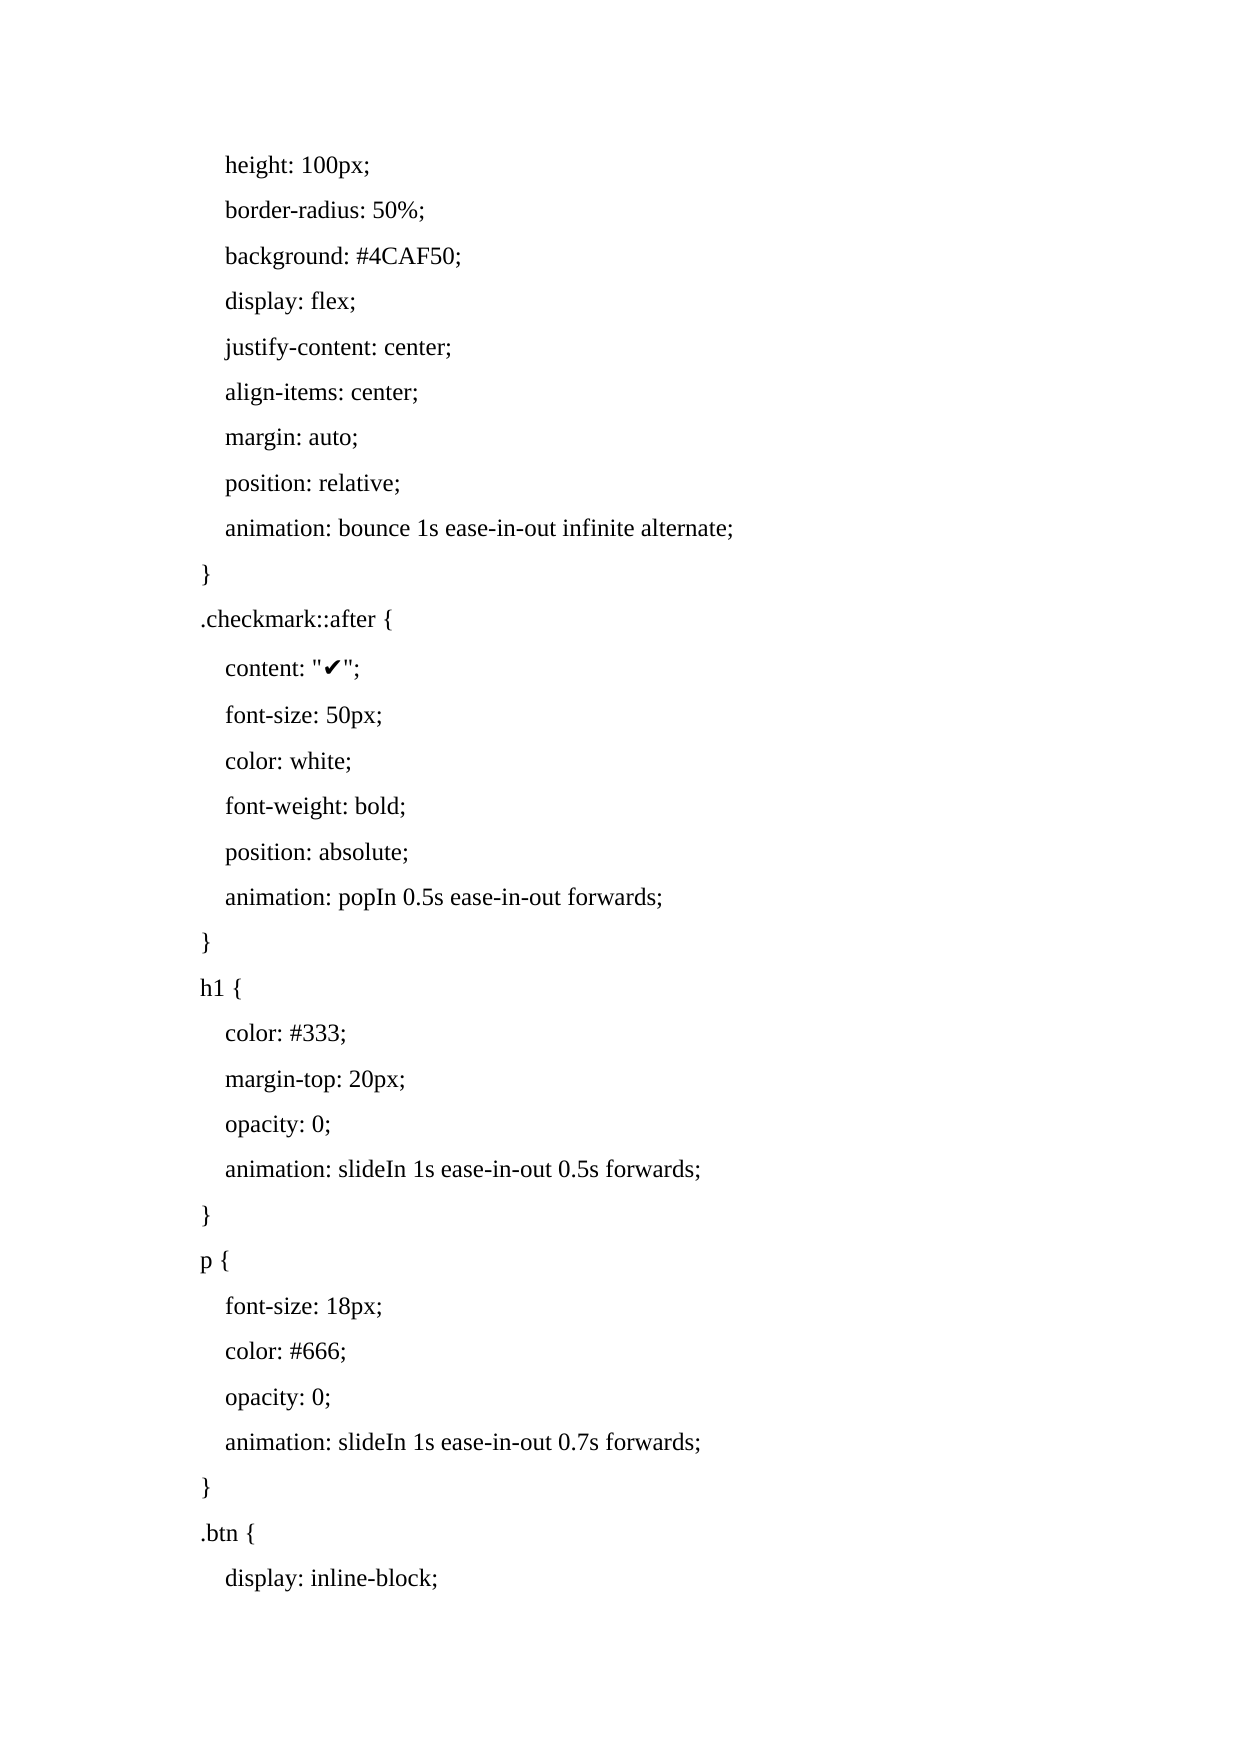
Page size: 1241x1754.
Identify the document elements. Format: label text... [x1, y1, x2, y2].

text animation: slideIn 1s ease-in-out 0.5s forwards; [150, 1154, 1090, 1183]
text font-size: 18px; [150, 1291, 1090, 1319]
text color: white; [150, 746, 1090, 774]
text h1 { [150, 973, 1090, 1002]
text animation: popIn 0.5s ease-in-out forwards; [150, 882, 1090, 911]
text } [150, 927, 1090, 956]
text .btn { [150, 1518, 1090, 1547]
text animation: bounce 1s ease-in-out infinite alternate; [150, 513, 1090, 542]
text height: 100px; [150, 150, 1090, 179]
text font-size: 50px; [150, 700, 1090, 729]
text opacity: 0; [150, 1109, 1090, 1138]
text background: #4CAF50; [150, 241, 1090, 269]
text } [150, 559, 1090, 587]
text margin-top: 20px; [150, 1064, 1090, 1092]
text animation: slideIn 1s ease-in-out 0.7s forwards; [150, 1427, 1090, 1456]
text } [150, 1200, 1090, 1229]
text margin: auto; [150, 422, 1090, 451]
text border-radius: 50%; [150, 195, 1090, 224]
text display: inline-block; [150, 1563, 1090, 1592]
text color: #333; [150, 1018, 1090, 1047]
text position: relative; [150, 468, 1090, 497]
text .checkmark::after { [150, 604, 1090, 633]
text color: #666; [150, 1336, 1090, 1365]
text position: absolute; [150, 837, 1090, 865]
text font-weight: bold; [150, 791, 1090, 820]
text p { [150, 1245, 1090, 1274]
text content: "✔"; [150, 649, 1090, 684]
text opacity: 0; [150, 1382, 1090, 1410]
text } [150, 1472, 1090, 1501]
text align-items: center; [150, 377, 1090, 406]
text justify-content: center; [150, 332, 1090, 360]
text display: flex; [150, 286, 1090, 315]
